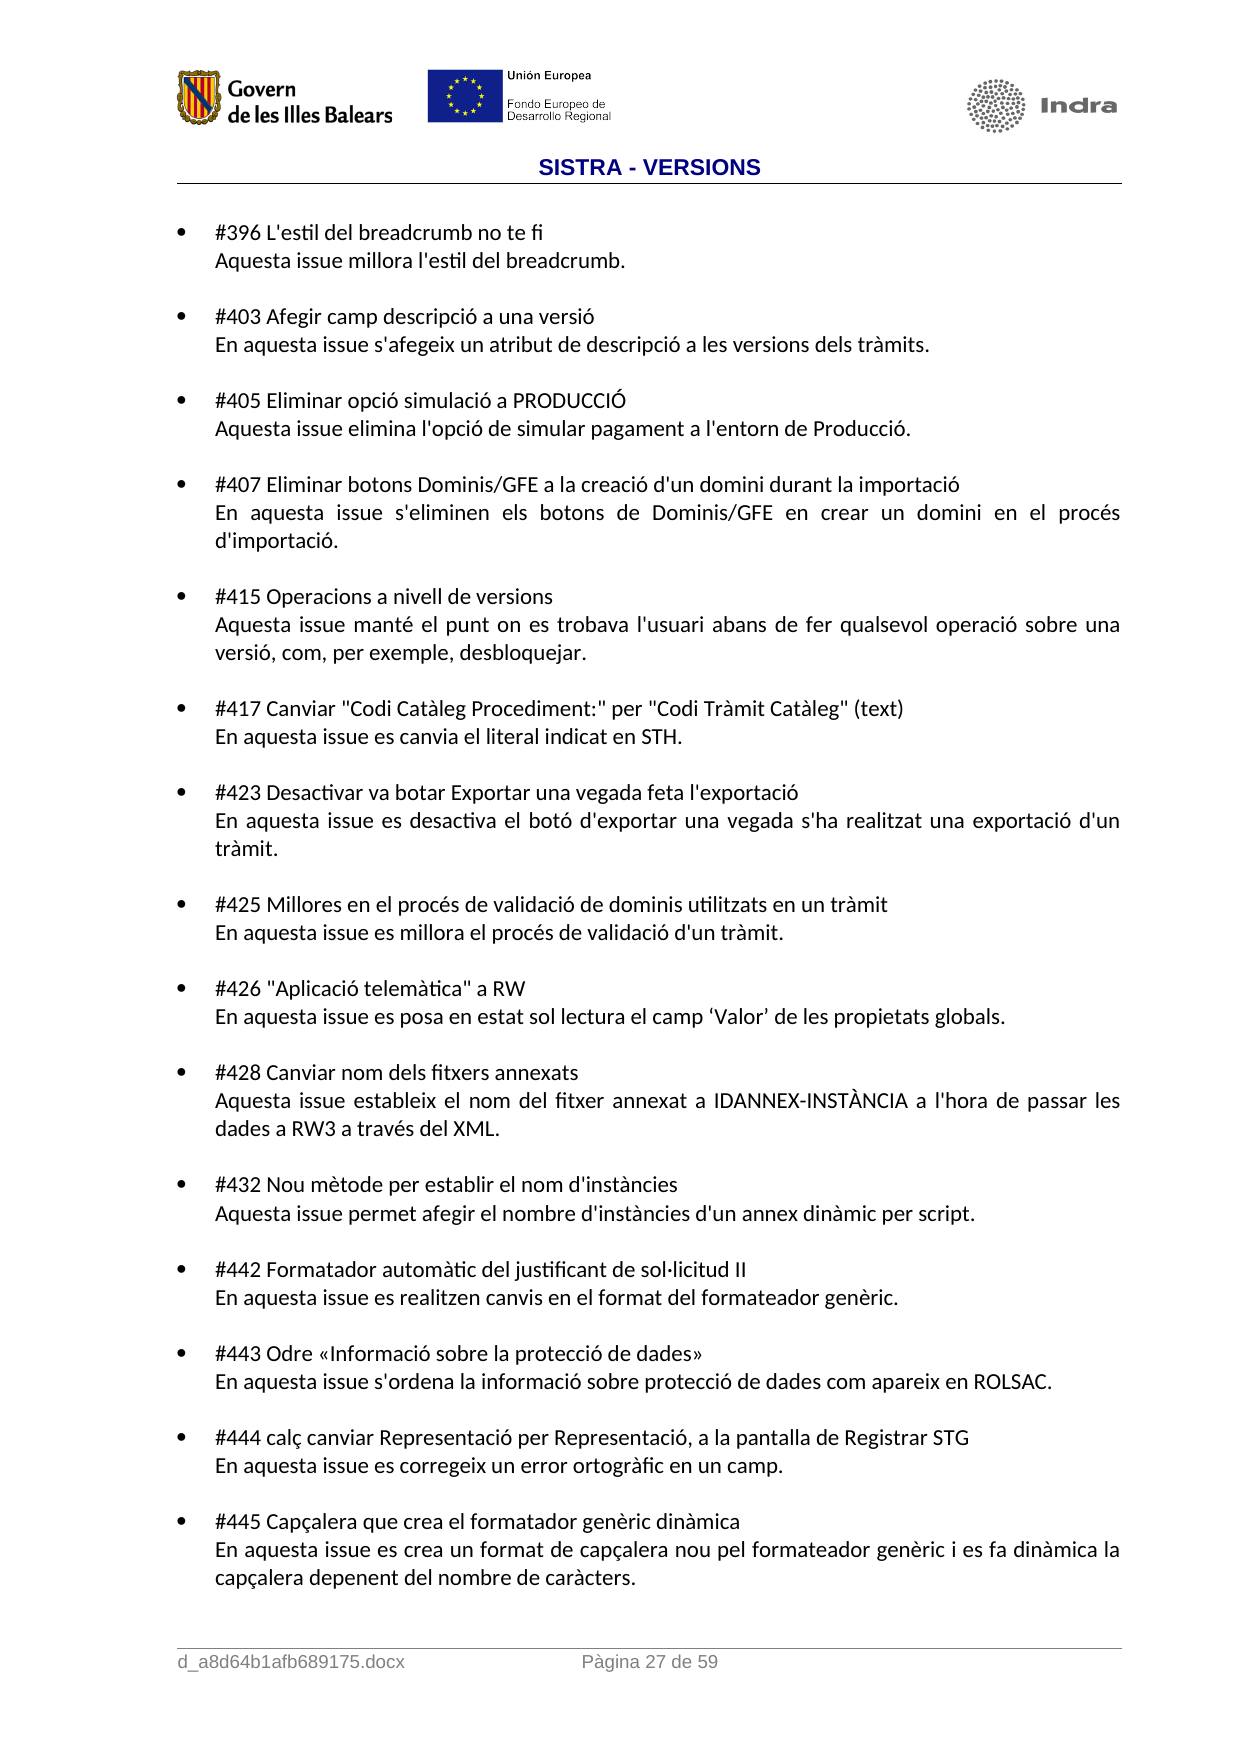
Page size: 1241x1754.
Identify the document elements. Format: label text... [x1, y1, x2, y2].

list En aquesta issue s'ordena la informació sobre protecció de dades com apareix en ROLSAC. [215, 1367, 1122, 1395]
list En aquesta issue es posa en estat sol lectura el camp ‘Valor’ de les propietats globals. [215, 1002, 1122, 1031]
list Aquesta issue elimina l'opció de simular pagament a l'entorn de Producció. [215, 414, 1122, 442]
list #423 Desactivar va botar Exportar una vegada feta l'exportació [177, 778, 1122, 806]
list #443 Odre «Informació sobre la protecció de dades» [177, 1339, 1122, 1367]
list #405 Eliminar opció simulació a PRODUCCIÓ [177, 386, 1122, 414]
list En aquesta issue s'afegeix un atribut de descripció a les versions dels tràmits. [215, 330, 1122, 358]
list Aquesta issue permet afegir el nombre d'instàncies d'un annex dinàmic per script. [215, 1199, 1122, 1227]
list En aquesta issue s'eliminen els botons de Dominis/GFE en crear un domini en el procés d'importació. [215, 498, 1122, 554]
list En aquesta issue es millora el procés de validació d'un tràmit. [215, 918, 1122, 946]
picture [176, 70, 393, 125]
list En aquesta issue es corregeix un error ortogràfic en un camp. [215, 1451, 1122, 1479]
list En aquesta issue es canvia el literal indicat en STH. [215, 722, 1122, 750]
picture [421, 67, 611, 125]
list #407 Eliminar botons Dominis/GFE a la creació d'un domini durant la importació [177, 470, 1122, 498]
list #442 Formatador automàtic del justificant de sol·licitud II [177, 1255, 1122, 1283]
list En aquesta issue es desactiva el botó d'exportar una vegada s'ha realitzat una exportació d'un tràmit. [215, 806, 1122, 862]
list En aquesta issue es realitzen canvis en el format del formateador genèric. [215, 1283, 1122, 1311]
list #444 calç canviar Representació per Representació, a la pantalla de Registrar STG [177, 1423, 1122, 1451]
list #417 Canviar "Codi Catàleg Procediment:" per "Codi Tràmit Catàleg" (text) [177, 694, 1122, 722]
list #415 Operacions a nivell de versions [177, 582, 1122, 610]
list En aquesta issue es crea un format de capçalera nou pel formateador genèric i es fa dinàmica la capçalera depenent del nombre de caràcters. [215, 1535, 1122, 1591]
list #396 L'estil del breadcrumb no te fi [177, 218, 1122, 246]
list #426 "Aplicació telemàtica" a RW [177, 974, 1122, 1002]
list #432 Nou mètode per establir el nom d'instàncies [177, 1171, 1122, 1199]
list #428 Canviar nom dels fitxers annexats [177, 1058, 1122, 1087]
list #403 Afegir camp descripció a una versió [177, 302, 1122, 330]
list Aquesta issue estableix el nom del fitxer annexat a IDANNEX-INSTÀNCIA a l'hora de passar les dades a RW3 a través del XML. [215, 1087, 1122, 1143]
list #445 Capçalera que crea el formatador genèric dinàmica [177, 1507, 1122, 1535]
list Aquesta issue manté el punt on es trobava l'usuari abans de fer qualsevol operació sobre una versió, com, per exemple, desbloquejar. [215, 610, 1122, 666]
list Aquesta issue millora l'estil del breadcrumb. [215, 246, 1122, 274]
list #425 Millores en el procés de validació de dominis utilitzats en un tràmit [177, 890, 1122, 918]
